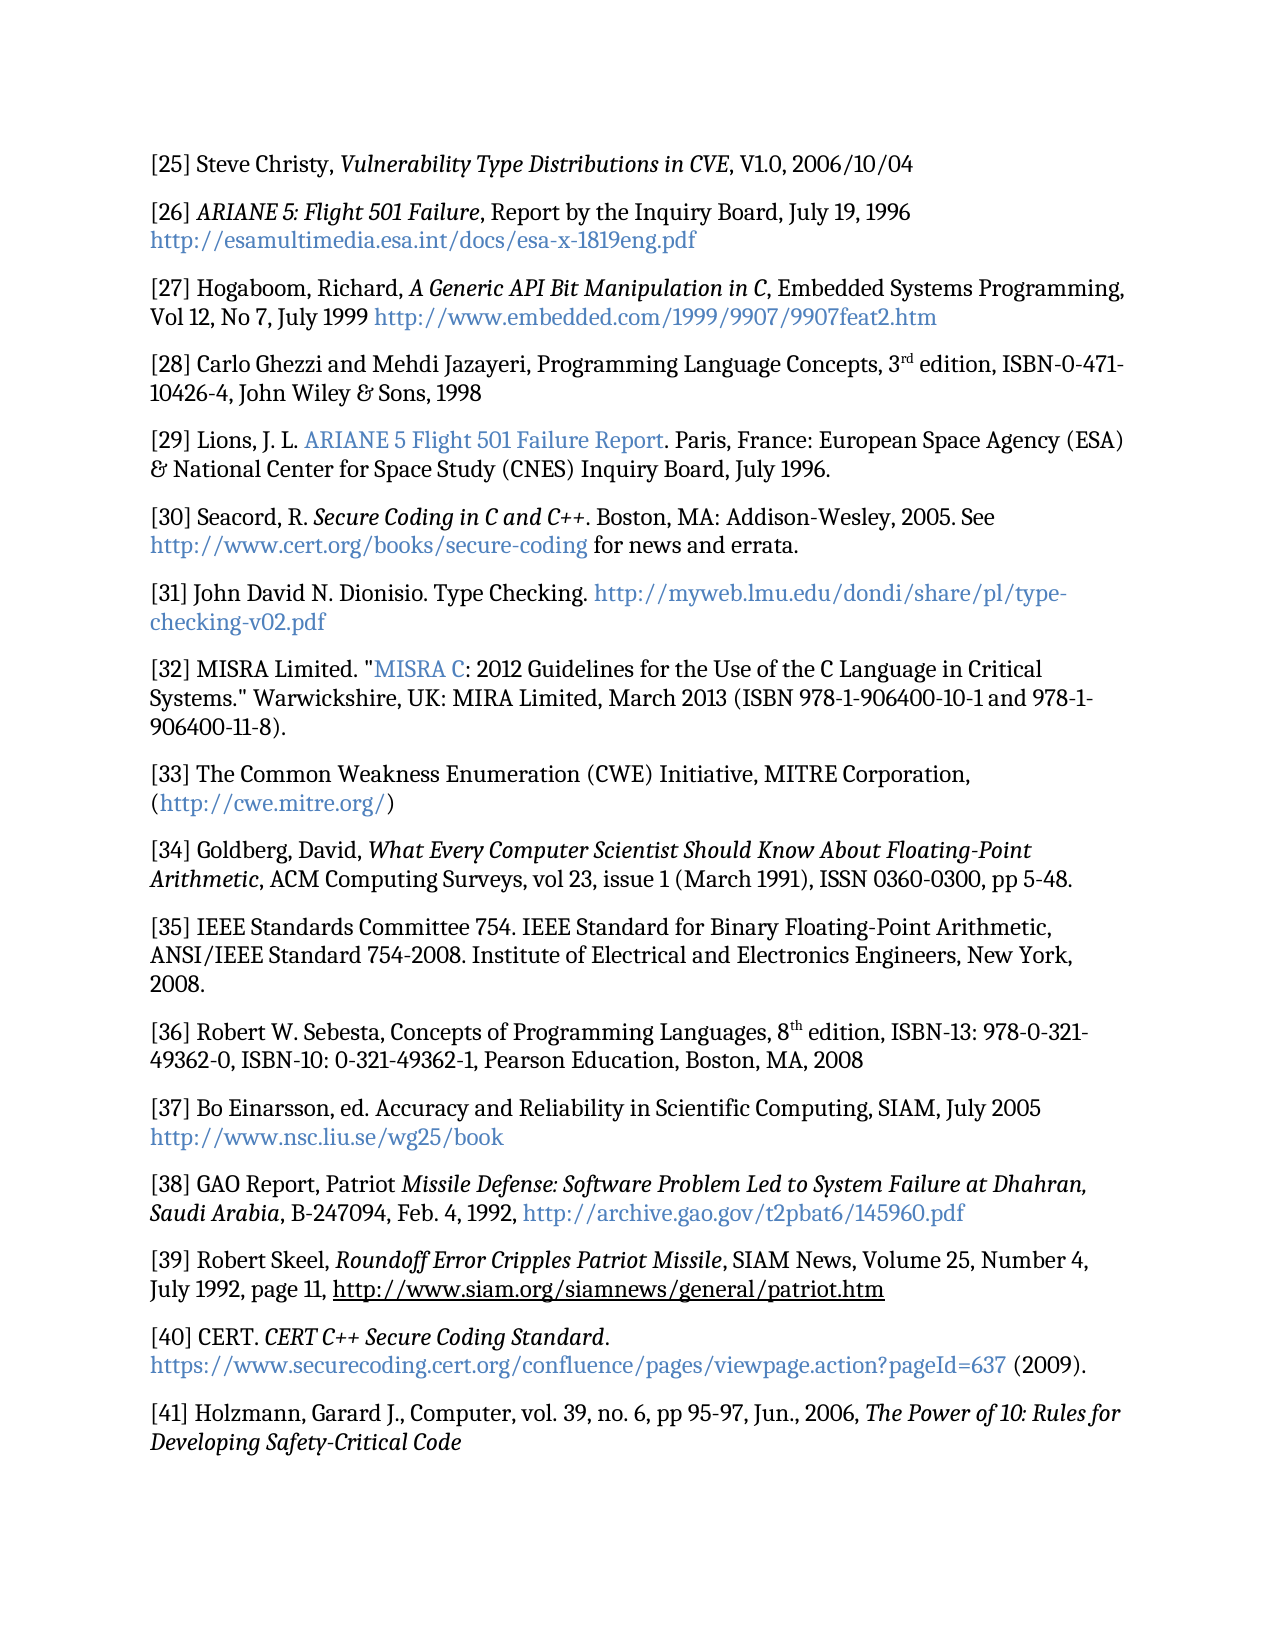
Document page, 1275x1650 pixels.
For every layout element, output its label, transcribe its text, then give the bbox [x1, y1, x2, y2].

text [32] MISRA Limited. "MISRA C: 2012 Guidelines for the Use of the C Language in Critical Systems." Warwickshire, UK: MIRA Limited, March 2013 (ISBN 978-1-906400-10-1 and 978-1-906400-11-8). [150, 655, 1125, 741]
text [26] ARIANE 5: Flight 501 Failure, Report by the Inquiry Board, July 19, 1996 http://esamultimedia.esa.int/docs/esa-x-1819eng.pdf [150, 197, 1125, 255]
text [33] The Common Weakness Enumeration (CWE) Initiative, MITRE Corporation, (http://cwe.mitre.org/) [150, 760, 1125, 817]
text [28] Carlo Ghezzi and Mehdi Jazayeri, Programming Language Concepts, 3rd edition, ISBN-0-471-10426-4, John Wiley & Sons, 1998 [150, 350, 1125, 407]
text [37] Bo Einarsson, ed. Accuracy and Reliability in Scientific Computing, SIAM, July 2005 http://www.nsc.liu.se/wg25/book [150, 1094, 1125, 1151]
text [35] IEEE Standards Committee 754. IEEE Standard for Binary Floating-Point Arithmetic, ANSI/IEEE Standard 754-2008. Institute of Electrical and Electronics Engineers, New York, 2008. [150, 912, 1125, 999]
text [30] Seacord, R. Secure Coding in C and C++. Boston, MA: Addison-Wesley, 2005. See http://www.cert.org/books/secure-coding for news and errata. [150, 502, 1125, 560]
text [25] Steve Christy, Vulnerability Type Distributions in CVE, V1.0, 2006/10/04 [150, 150, 1125, 179]
text [36] Robert W. Sebesta, Concepts of Programming Languages, 8th edition, ISBN-13: 978-0-321-49362-0, ISBN-10: 0-321-49362-1, Pearson Education, Boston, MA, 2008 [150, 1017, 1125, 1075]
text [31] John David N. Dionisio. Type Checking. http://myweb.lmu.edu/dondi/share/pl/type-checking-v02.pdf [150, 579, 1125, 636]
text [40] CERT. CERT C++ Secure Coding Standard. https://www.securecoding.cert.org/confluence/pages/viewpage.action?pageId=637 (2009). [150, 1322, 1125, 1380]
text [41] Holzmann, Garard J., Computer, vol. 39, no. 6, pp 95-97, Jun., 2006, The Power of 10: Rules for Developing Safety-Critical Code [150, 1399, 1125, 1456]
text [34] Goldberg, David, What Every Computer Scientist Should Know About Floating-Point Arithmetic, ACM Computing Surveys, vol 23, issue 1 (March 1991), ISSN 0360-0300, pp 5-48. [150, 836, 1125, 894]
